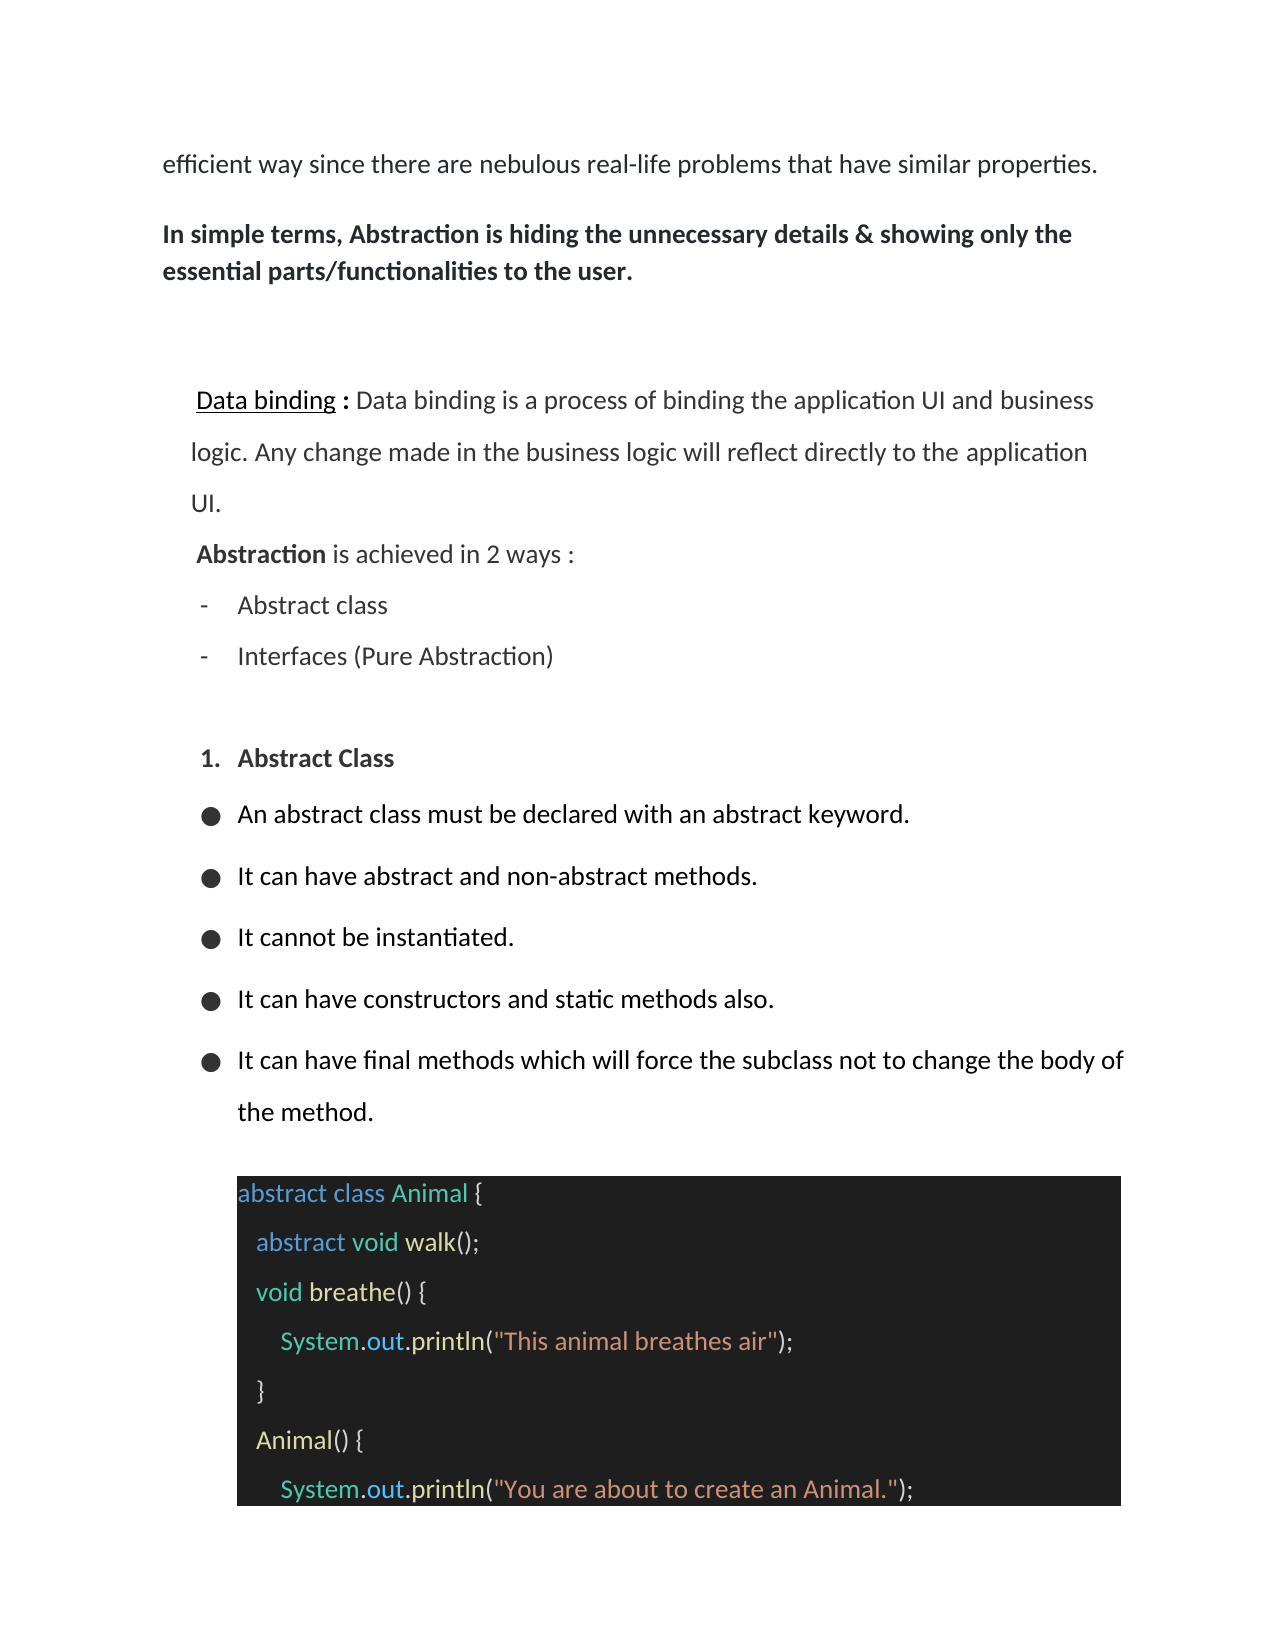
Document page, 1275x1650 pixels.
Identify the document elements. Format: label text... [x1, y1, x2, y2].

list It can have final methods which will force the subclass not to change the body of the method. [200, 1038, 1138, 1132]
text void breathe() { [237, 1275, 1121, 1308]
list Abstract Class [200, 742, 1121, 774]
text Animal() { [237, 1423, 1121, 1456]
list Interfaces (Pure Abstraction) [200, 639, 1121, 672]
text System.out.println("This animal breathes air"); [237, 1324, 1121, 1357]
text } [237, 1374, 1121, 1407]
list Abstract class [200, 588, 1121, 621]
text In simple terms, Abstraction is hiding the unnecessary details & showing only the essential parts/functionalities to the user. [162, 218, 1105, 287]
text System.out.println("You are about to create an Animal."); [237, 1473, 1121, 1506]
list It can have abstract and non-abstract methods. [200, 854, 1138, 897]
list An abstract class must be declared with an abstract keyword. [200, 793, 1138, 835]
text Abstraction is achieved in 2 ways : [191, 537, 1121, 570]
text abstract class Animal { [237, 1176, 1121, 1209]
list It can have constructors and static methods also. [200, 977, 1138, 1019]
list It cannot be instantiated. [200, 916, 1138, 958]
text abstract void walk(); [237, 1225, 1121, 1258]
